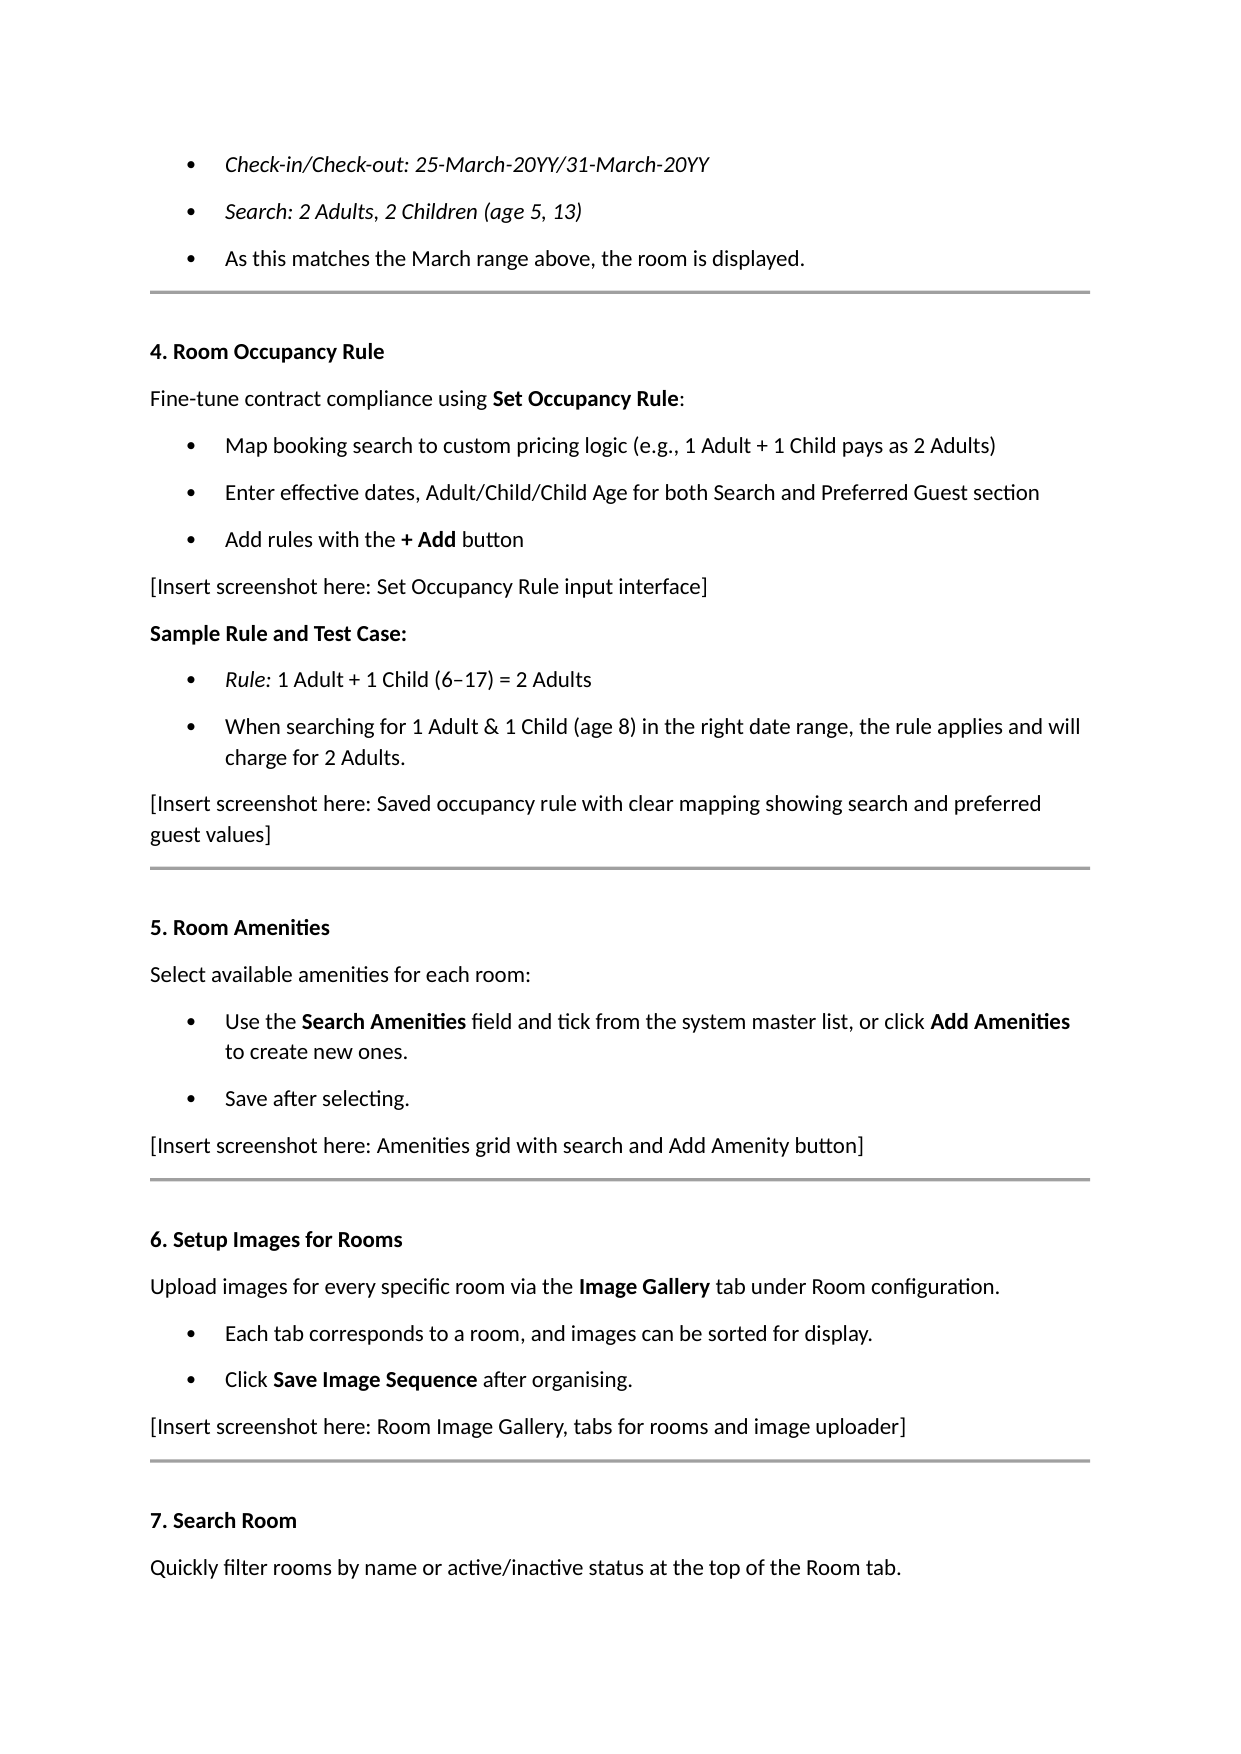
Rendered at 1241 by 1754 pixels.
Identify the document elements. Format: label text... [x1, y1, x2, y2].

text Select available amenities for each room: [150, 960, 1090, 988]
text [Insert screenshot here: Room Image Gallery, tabs for rooms and image uploader] [150, 1412, 1090, 1441]
text Fine-tune contract compliance using Set Occupancy Rule: [150, 384, 1090, 412]
list Enter effective dates, Adult/Child/Child Age for both Search and Preferred Guest section [187, 478, 1090, 506]
text [Insert screenshot here: Amenities grid with search and Add Amenity button] [150, 1131, 1090, 1159]
text 6. Setup Images for Rooms [150, 1225, 1090, 1253]
text 4. Room Occupancy Rule [150, 337, 1090, 366]
text Sample Rule and Test Case: [150, 619, 1090, 647]
list Click Save Image Sequence after organising. [187, 1366, 1090, 1394]
list Use the Search Amenities field and tick from the system master list, or click Add Amenities to create new ones. [187, 1007, 1090, 1066]
list Add rules with the + Add button [187, 525, 1090, 553]
list Check-in/Check-out: 25-March-20YY/31-March-20YY [187, 150, 1090, 178]
list Search: 2 Adults, 2 Children (age 5, 13) [187, 197, 1090, 225]
list Rule: 1 Adult + 1 Child (6–17) = 2 Adults [187, 666, 1090, 694]
list Map booking search to custom pricing logic (e.g., 1 Adult + 1 Child pays as 2 Adults) [187, 431, 1090, 459]
list When searching for 1 Adult & 1 Child (age 8) in the right date range, the rule applies and will charge for 2 Adults. [187, 712, 1090, 771]
list As this matches the March range above, the room is displayed. [187, 244, 1090, 272]
text Quickly filter rooms by name or active/inactive status at the top of the Room tab. [150, 1553, 1090, 1581]
list Each tab corresponds to a room, and images can be sorted for display. [187, 1319, 1090, 1347]
text [Insert screenshot here: Saved occupancy rule with clear mapping showing search and preferred guest values] [150, 789, 1090, 848]
list Save after selecting. [187, 1084, 1090, 1112]
text 7. Search Room [150, 1506, 1090, 1534]
text Upload images for every specific room via the Image Gallery tab under Room configuration. [150, 1272, 1090, 1300]
text 5. Room Amenities [150, 913, 1090, 942]
text [Insert screenshot here: Set Occupancy Rule input interface] [150, 572, 1090, 600]
